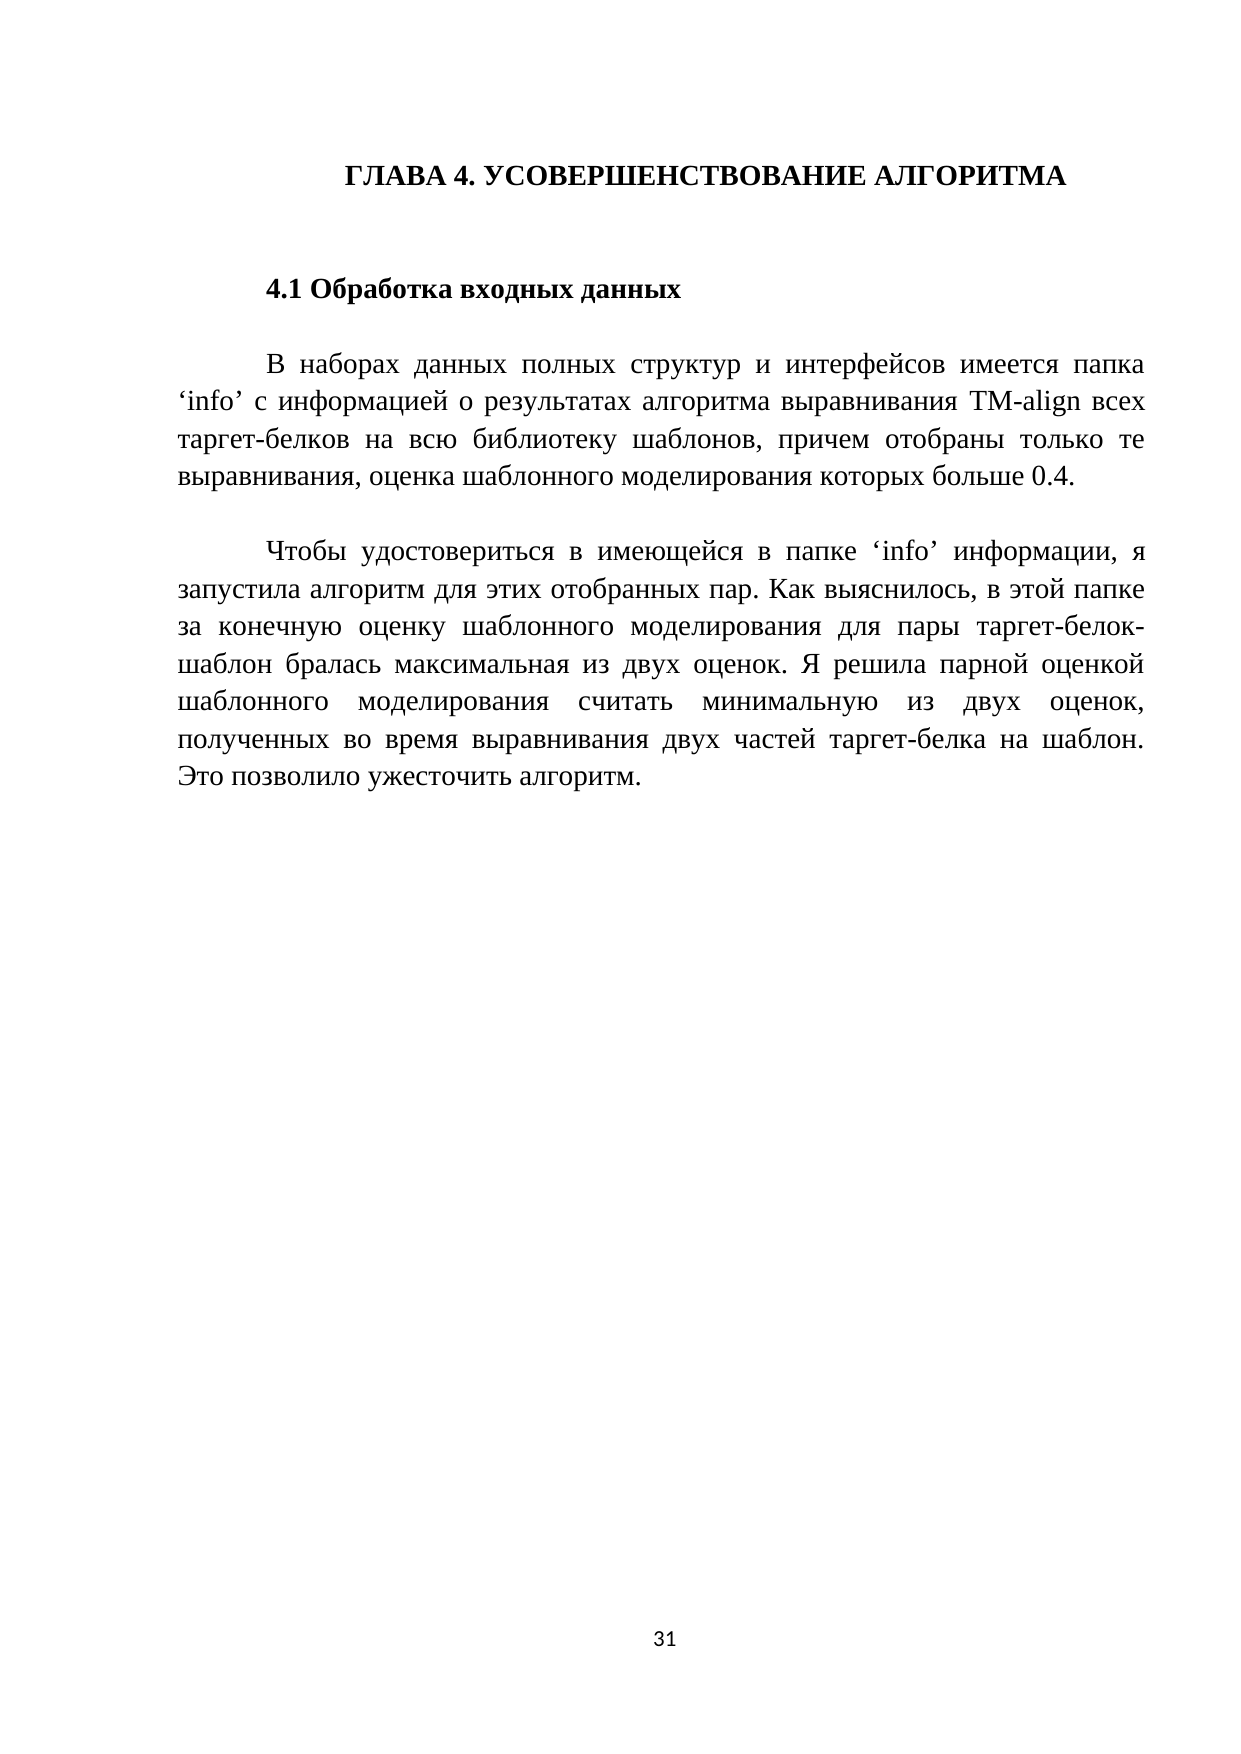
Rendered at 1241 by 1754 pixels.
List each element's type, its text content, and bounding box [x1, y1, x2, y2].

text В наборах данных полных структур и интерфейсов имеется папка ‘info’ с информацией о результатах алгоритма выравнивания TM-align всех таргет-белков на всю библиотеку шаблонов, причем отобраны только те выравнивания, оценка шаблонного моделирования которых больше 0.4. [177, 343, 1146, 493]
text Чтобы удостовериться в имеющейся в папке ‘info’ информации, я запустила алгоритм для этих отобранных пар. Как выяснилось, в этой папке за конечную оценку шаблонного моделирования для пары таргет-белок-шаблон бралась максимальная из двух оценок. Я решила парной оценкой шаблонного моделирования считать минимальную из двух оценок, полученных во время выравнивания двух частей таргет-белка на шаблон. Это позволило ужесточить алгоритм. [177, 531, 1146, 793]
text ГЛАВА 4. УСОВЕРШЕНСТВОВАНИЕ АЛГОРИТМА [177, 156, 1146, 231]
text 4.1 Обработка входных данных [177, 268, 1146, 306]
